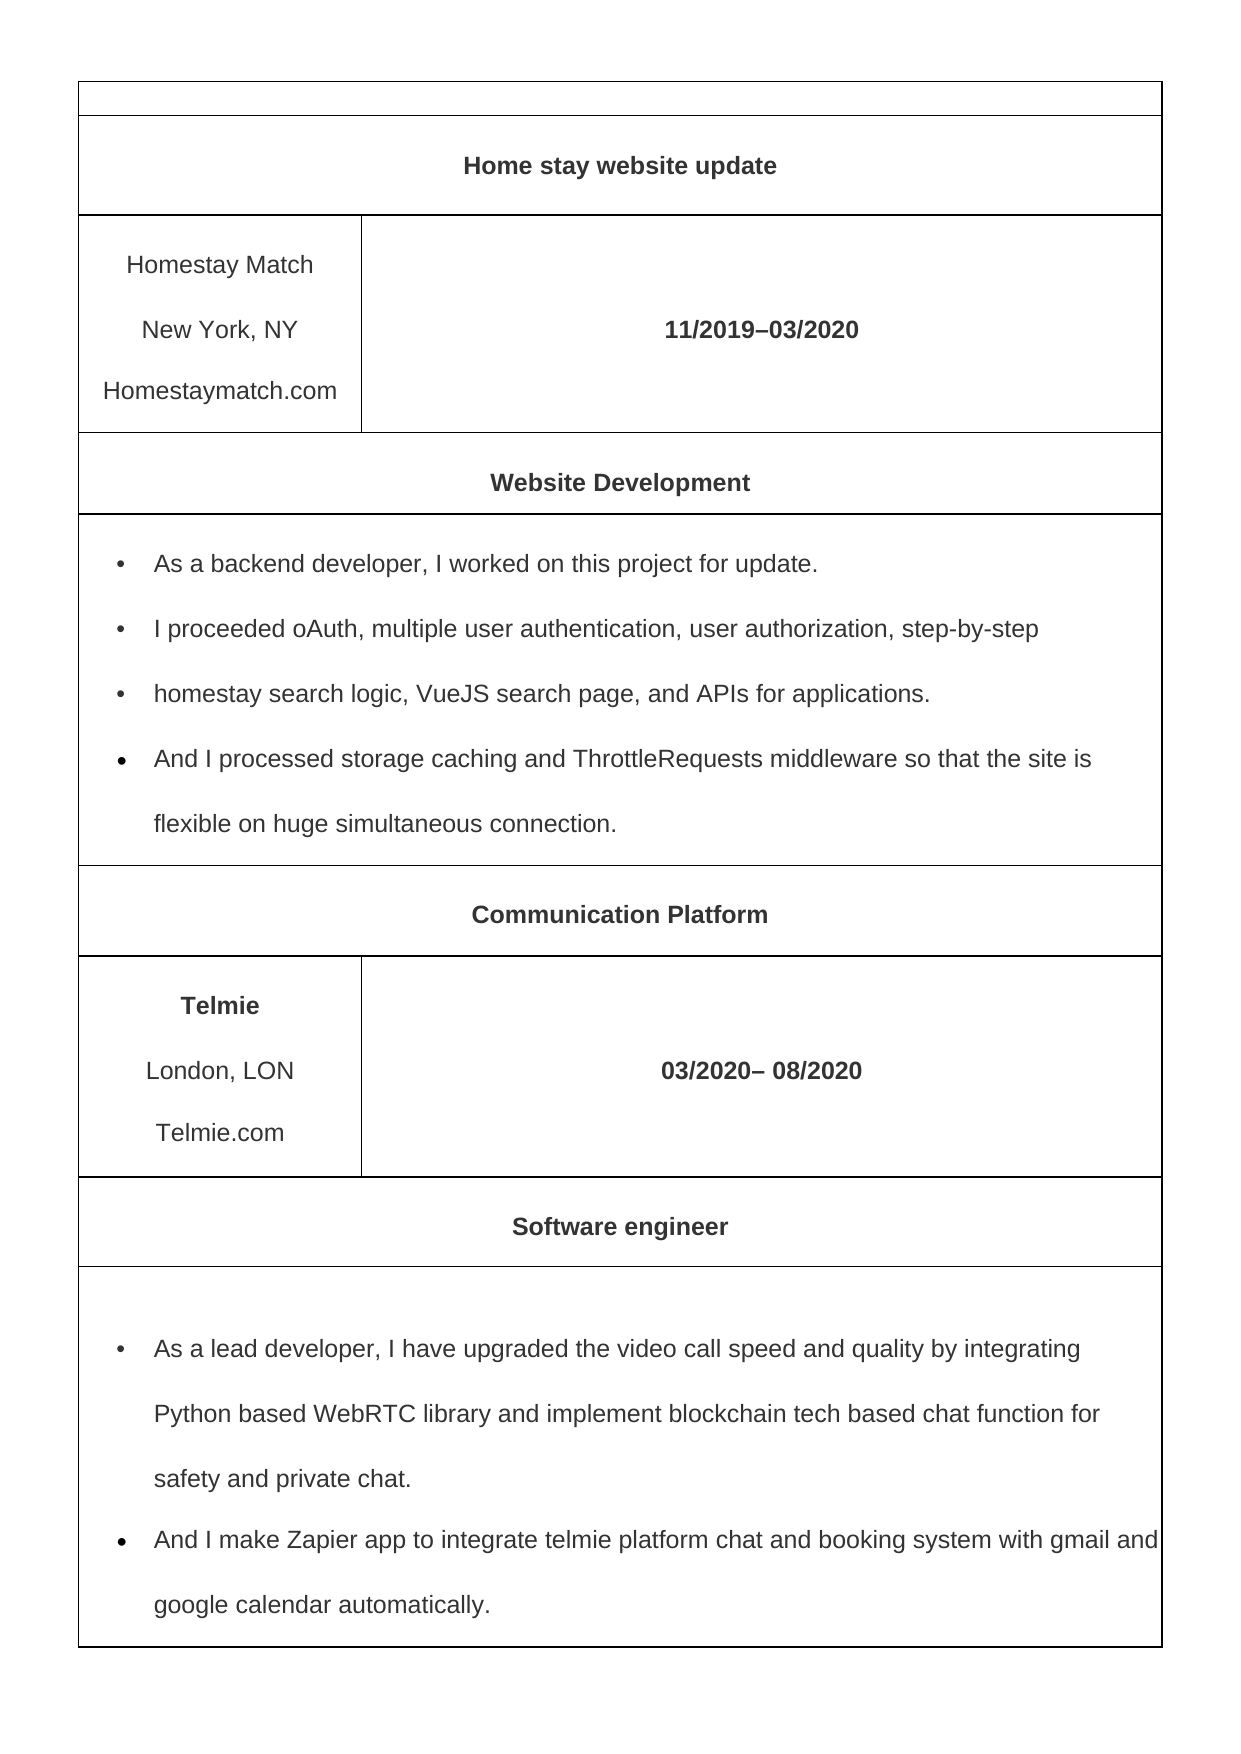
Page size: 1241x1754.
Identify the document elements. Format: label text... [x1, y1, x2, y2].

table_cell As a lead developer, I have upgraded the video call speed and quality by integrating Python based WebRTC library and implement blockchain tech based chat function for safety and private chat. And I make Zapier app to integrate telmie platform chat and booking system with gmail and google calendar automatically. [79, 1267, 1161, 1646]
table_cell Homestay Match New York, NY Homestaymatch.com [79, 216, 361, 432]
table_cell 11/2019–03/2020 [362, 216, 1161, 432]
table_cell Telmie London, LON Telmie.com [79, 957, 361, 1176]
table_cell Software engineer [79, 1178, 1161, 1266]
table_cell 03/2020– 08/2020 [362, 957, 1161, 1176]
table_cell Communication Platform [79, 866, 1161, 955]
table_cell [79, 82, 1161, 115]
table_cell As a backend developer, I worked on this project for update. I proceeded oAuth, multiple user authentication, user authorization, step-by-step homestay search logic, VueJS search page, and APIs for applications. And I processed storage caching and ThrottleRequests middleware so that the site is flexible on huge simultaneous connection. [79, 515, 1161, 864]
table_cell Home stay website update [79, 116, 1161, 214]
table_cell Website Development [79, 433, 1161, 513]
